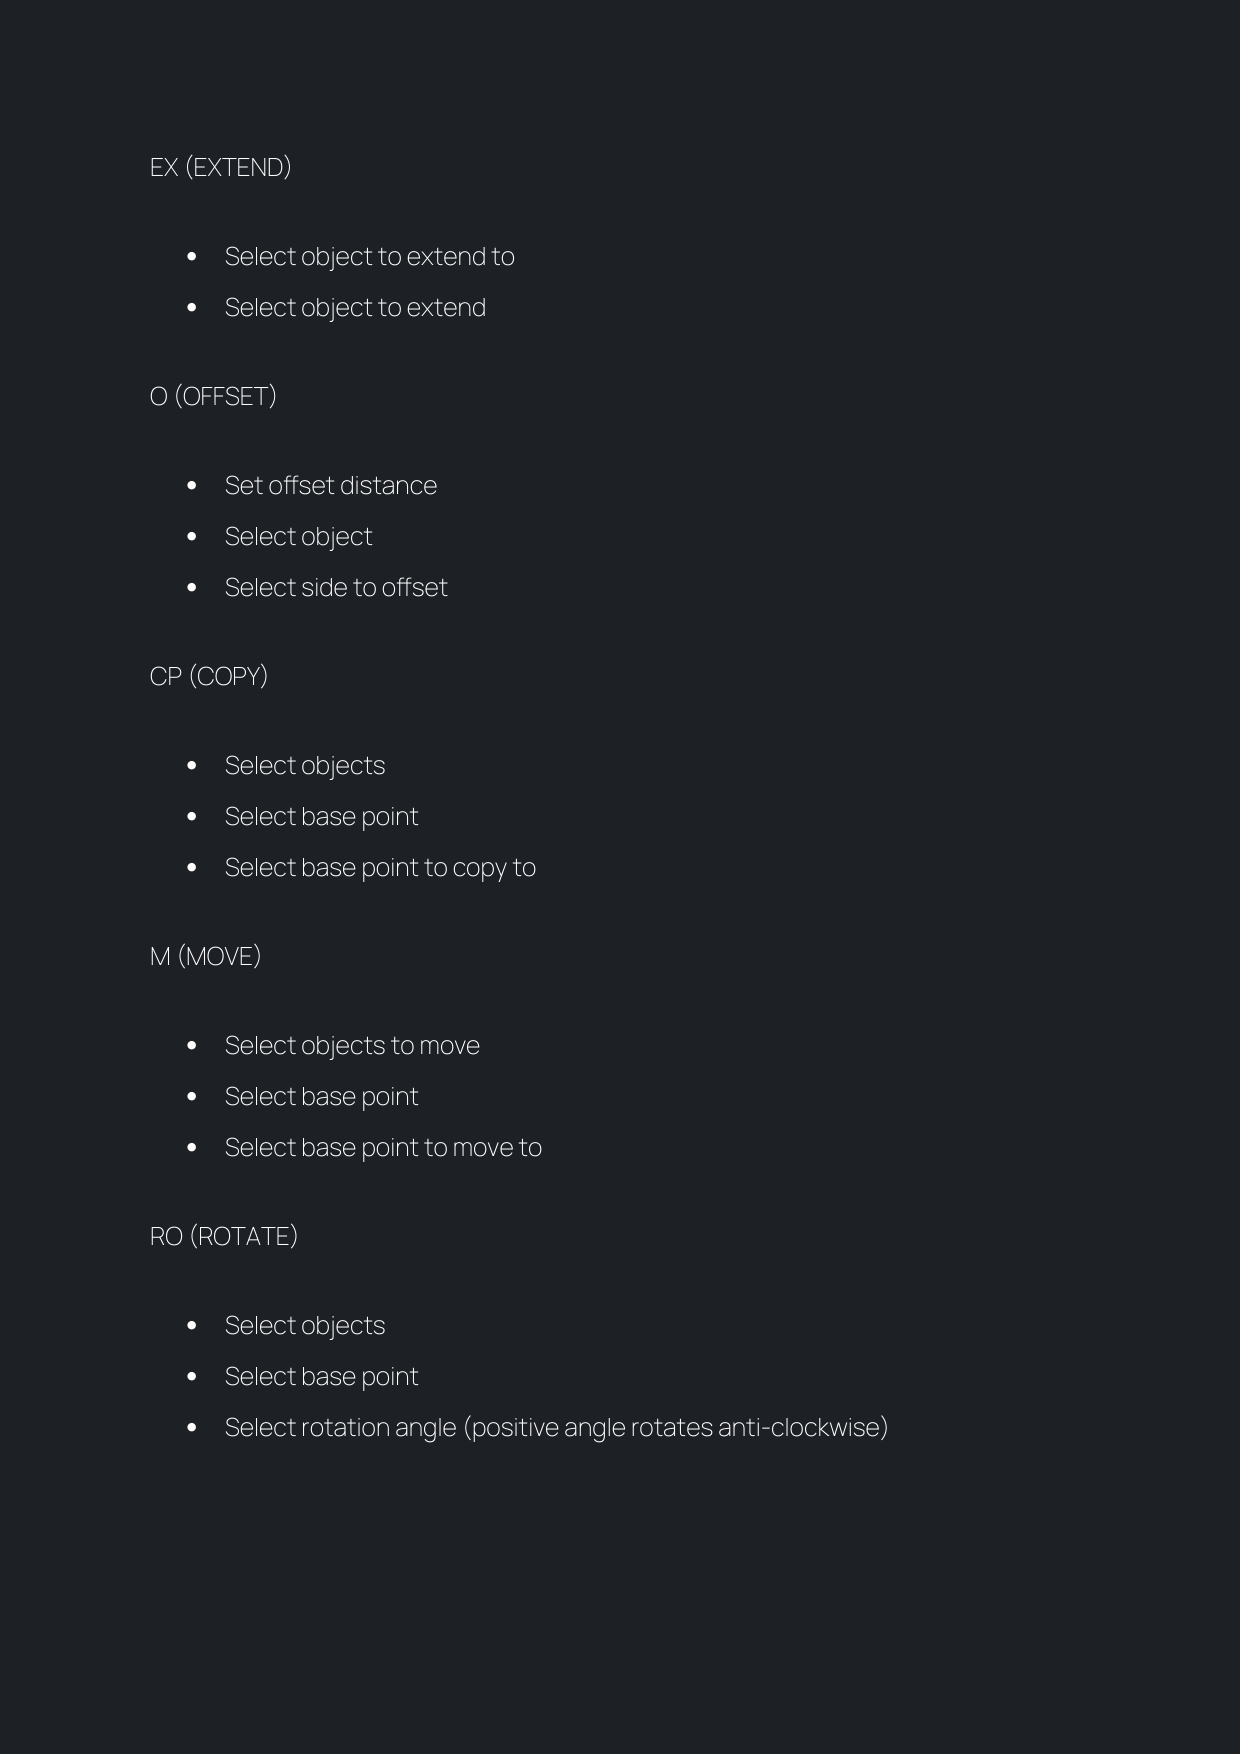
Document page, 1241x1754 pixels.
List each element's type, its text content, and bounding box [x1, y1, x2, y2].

list Select base point [187, 1079, 1090, 1113]
list Select base point [187, 1359, 1090, 1393]
list Select side to offset [187, 570, 1090, 604]
text O (OFFSET) [150, 379, 1090, 413]
list Set offset distance [187, 467, 1090, 502]
list Select object [187, 519, 1090, 553]
list Select object to extend [187, 290, 1090, 324]
text M (MOVE) [150, 939, 1090, 973]
list Select objects [187, 747, 1090, 782]
list Select base point to copy to [187, 850, 1090, 884]
text EX (EXTEND) [150, 150, 1090, 184]
list Select rotation angle (positive angle rotates anti-clockwise) [187, 1410, 1090, 1444]
list Select objects [187, 1307, 1090, 1342]
text RO (ROTATE) [150, 1219, 1090, 1253]
list Select base point [187, 799, 1090, 833]
list Select objects to move [187, 1027, 1090, 1062]
list Select object to extend to [187, 239, 1090, 273]
list Select base point to move to [187, 1130, 1090, 1164]
text CP (COPY) [150, 659, 1090, 693]
